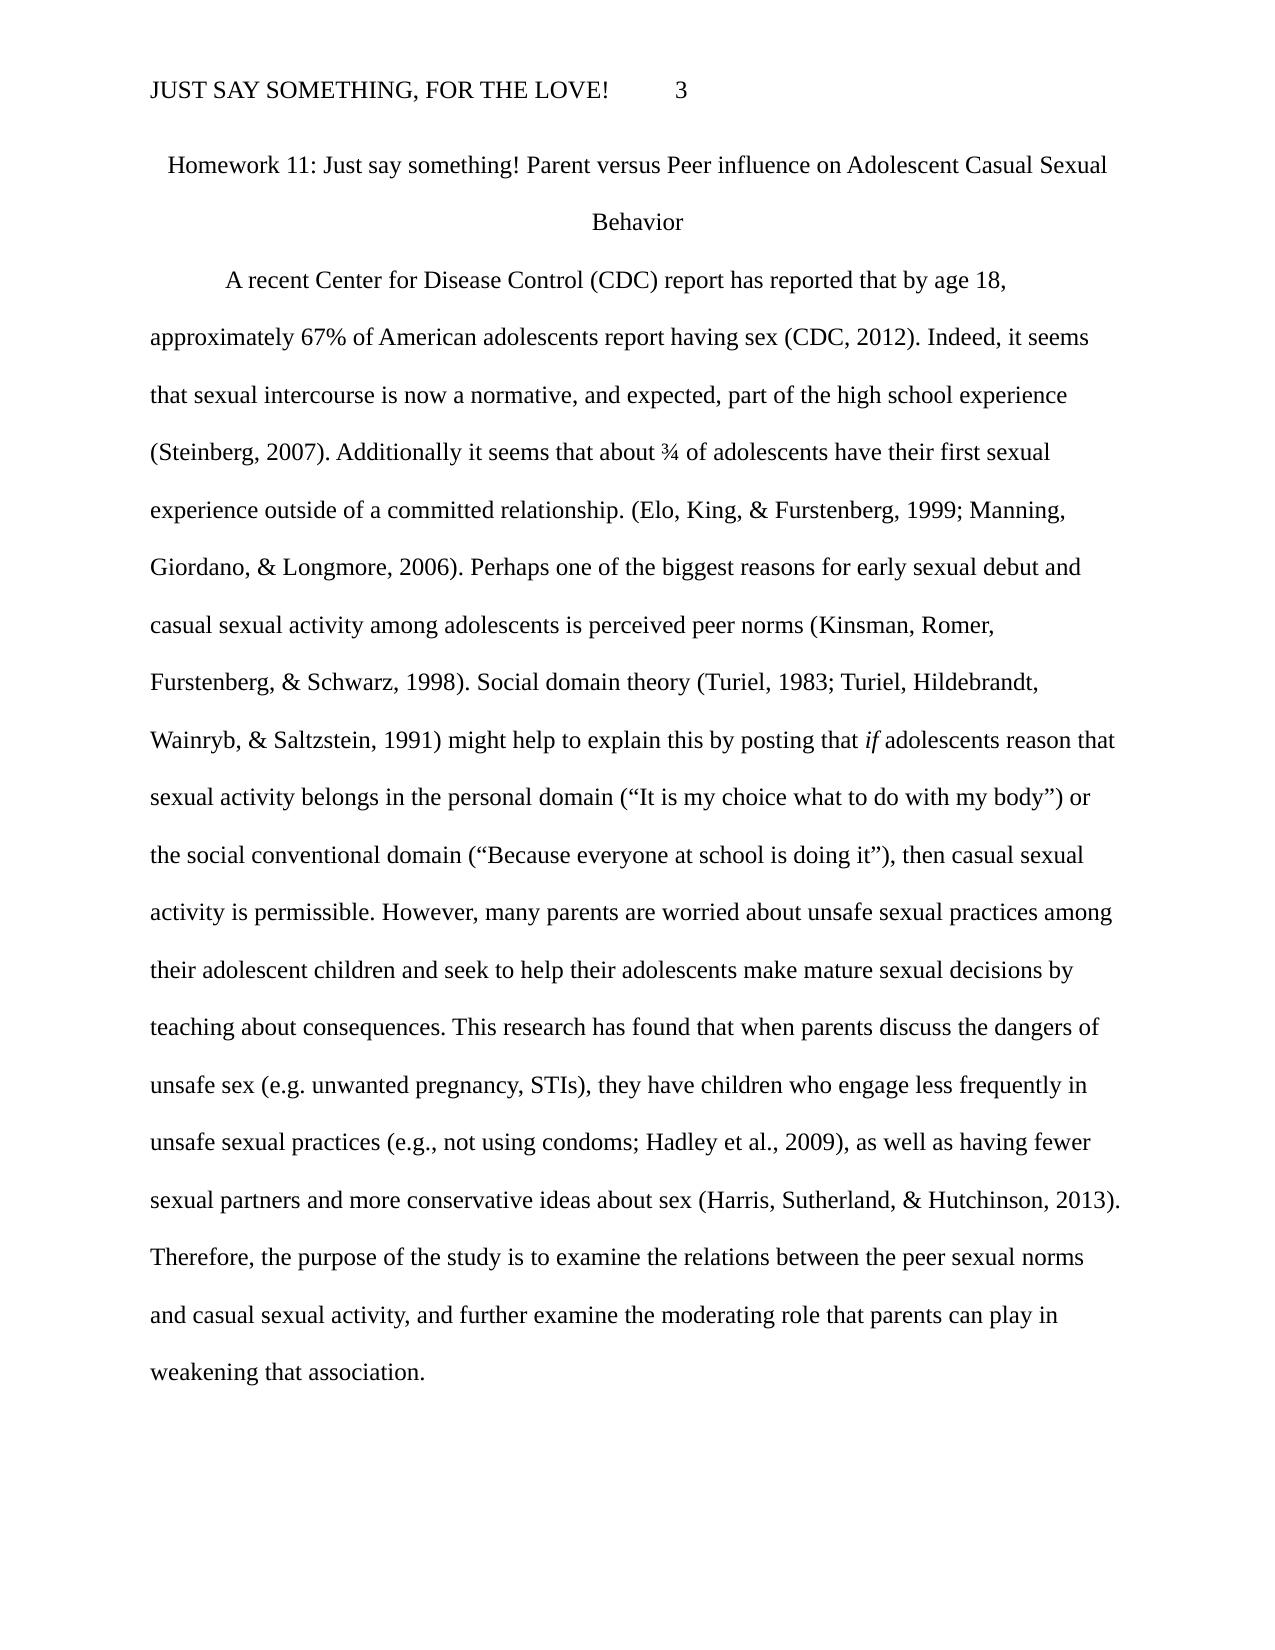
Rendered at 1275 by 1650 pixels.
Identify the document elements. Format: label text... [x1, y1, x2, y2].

text A recent Center for Disease Control (CDC) report has reported that by age 18, approximately 67% of American adolescents report having sex (CDC, 2012). Indeed, it seems that sexual intercourse is now a normative, and expected, part of the high school experience (Steinberg, 2007). Additionally it seems that about ¾ of adolescents have their first sexual experience outside of a committed relationship. (Elo, King, & Furstenberg, 1999; Manning, Giordano, & Longmore, 2006). Perhaps one of the biggest reasons for early sexual debut and casual sexual activity among adolescents is perceived peer norms (Kinsman, Romer, Furstenberg, & Schwarz, 1998). Social domain theory (Turiel, 1983; Turiel, Hildebrandt, Wainryb, & Saltzstein, 1991) might help to explain this by posting that if adolescents reason that sexual activity belongs in the personal domain (“It is my choice what to do with my body”) or the social conventional domain (“Because everyone at school is doing it”), then casual sexual activity is permissible. However, many parents are worried about unsafe sexual practices among their adolescent children and seek to help their adolescents make mature sexual decisions by teaching about consequences. This research has found that when parents discuss the dangers of unsafe sex (e.g. unwanted pregnancy, STIs), they have children who engage less frequently in unsafe sexual practices (e.g., not using condoms; Hadley et al., 2009), as well as having fewer sexual partners and more conservative ideas about sex (Harris, Sutherland, & Hutchinson, 2013). Therefore, the purpose of the study is to examine the relations between the peer sexual norms and casual sexual activity, and further examine the moderating role that parents can play in weakening that association. [150, 265, 1125, 1386]
